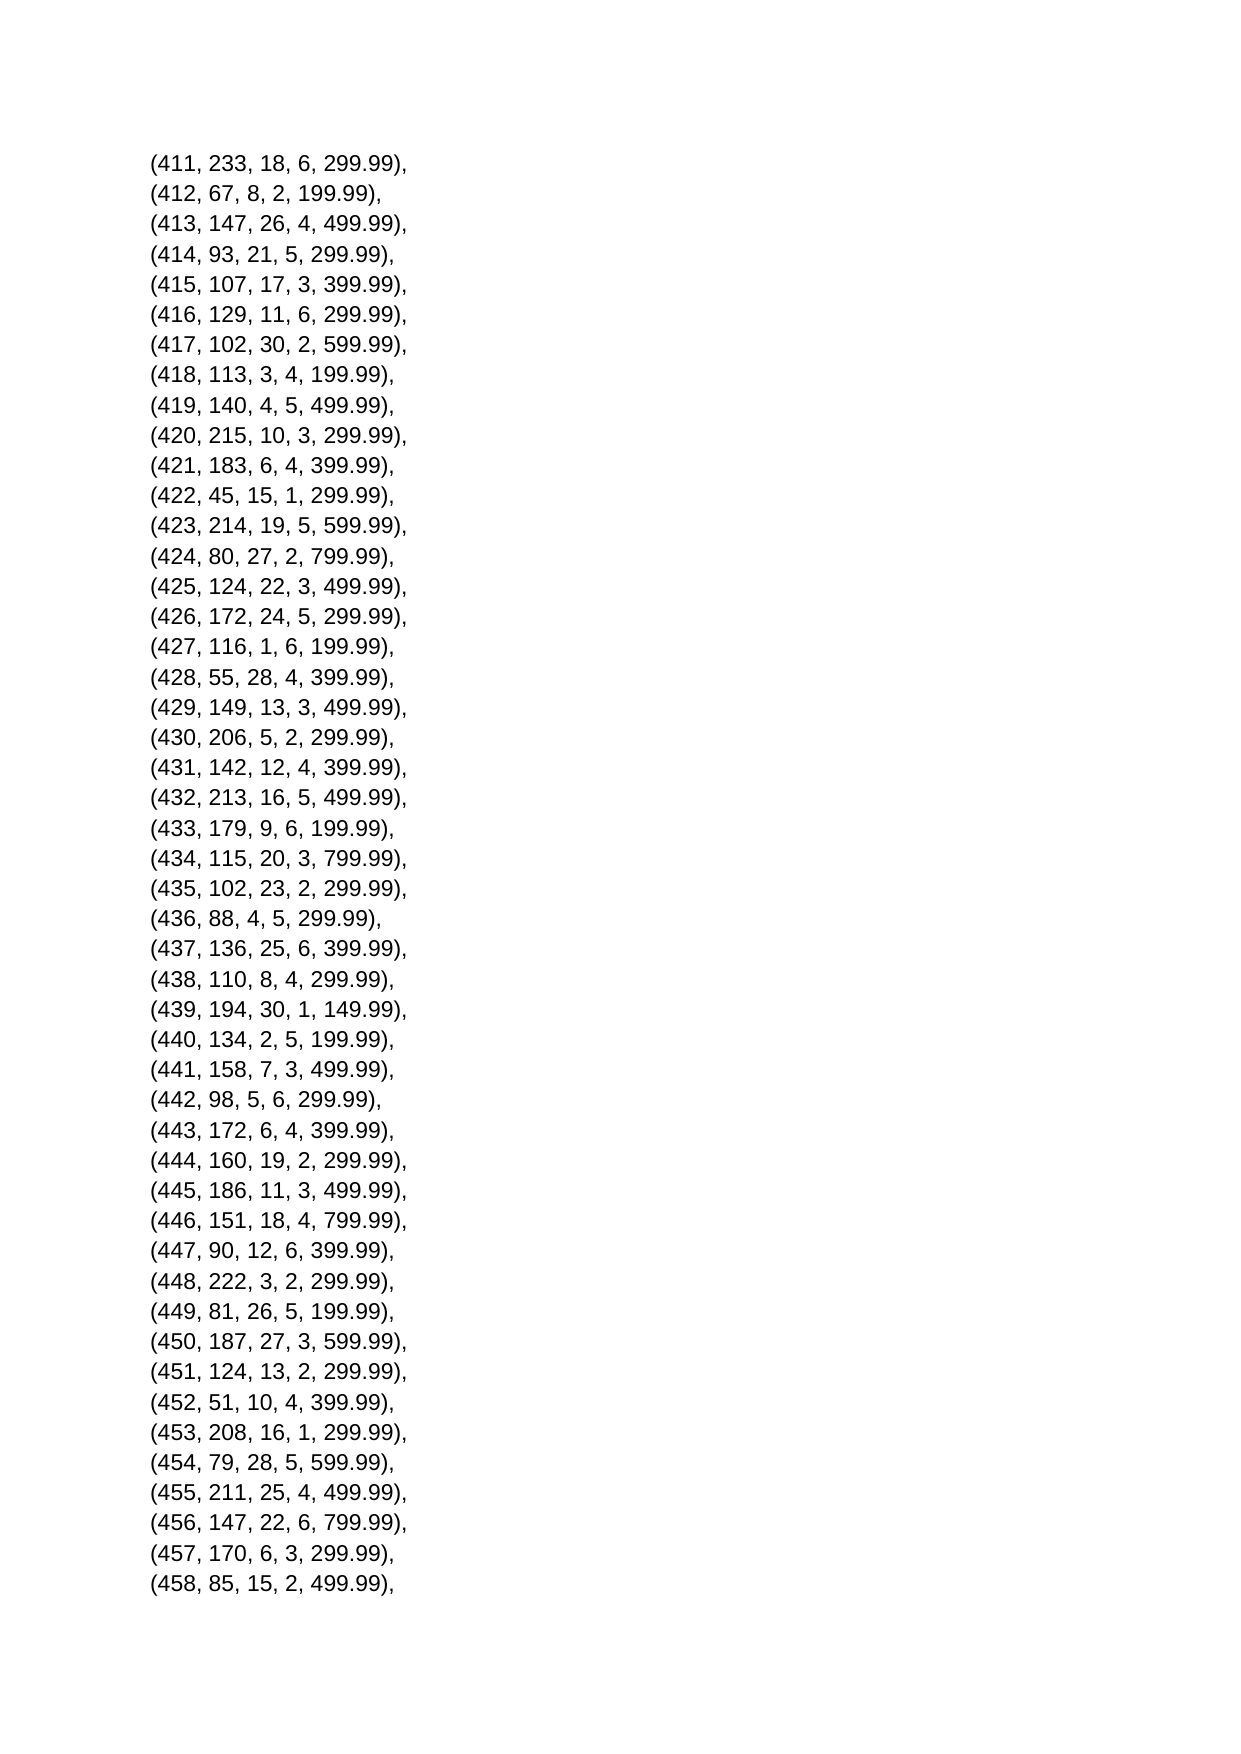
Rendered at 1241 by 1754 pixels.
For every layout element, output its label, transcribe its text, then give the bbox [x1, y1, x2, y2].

text (437, 136, 25, 6, 399.99), [150, 935, 1090, 962]
text (434, 115, 20, 3, 799.99), [150, 845, 1090, 871]
text (416, 129, 11, 6, 299.99), [150, 301, 1090, 327]
text (445, 186, 11, 3, 499.99), [150, 1177, 1090, 1203]
text (418, 113, 3, 4, 199.99), [150, 361, 1090, 388]
text (411, 233, 18, 6, 299.99), [150, 150, 1090, 176]
text (455, 211, 25, 4, 499.99), [150, 1479, 1090, 1506]
text (458, 85, 15, 2, 499.99), [150, 1570, 1090, 1596]
text (424, 80, 27, 2, 799.99), [150, 543, 1090, 569]
text (428, 55, 28, 4, 399.99), [150, 663, 1090, 690]
text (457, 170, 6, 3, 299.99), [150, 1539, 1090, 1566]
text (444, 160, 19, 2, 299.99), [150, 1147, 1090, 1173]
text (419, 140, 4, 5, 499.99), [150, 392, 1090, 418]
text (429, 149, 13, 3, 499.99), [150, 694, 1090, 720]
text (431, 142, 12, 4, 399.99), [150, 754, 1090, 781]
text (440, 134, 2, 5, 199.99), [150, 1026, 1090, 1052]
text (454, 79, 28, 5, 599.99), [150, 1449, 1090, 1475]
text (435, 102, 23, 2, 299.99), [150, 875, 1090, 901]
text (436, 88, 4, 5, 299.99), [150, 905, 1090, 932]
text (417, 102, 30, 2, 599.99), [150, 331, 1090, 358]
text (427, 116, 1, 6, 199.99), [150, 633, 1090, 660]
text (450, 187, 27, 3, 599.99), [150, 1328, 1090, 1354]
text (438, 110, 8, 4, 299.99), [150, 966, 1090, 992]
text (443, 172, 6, 4, 399.99), [150, 1117, 1090, 1143]
text (414, 93, 21, 5, 299.99), [150, 241, 1090, 267]
text (421, 183, 6, 4, 399.99), [150, 452, 1090, 478]
text (425, 124, 22, 3, 499.99), [150, 573, 1090, 599]
text (448, 222, 3, 2, 299.99), [150, 1268, 1090, 1294]
text (453, 208, 16, 1, 299.99), [150, 1419, 1090, 1445]
text (423, 214, 19, 5, 599.99), [150, 512, 1090, 539]
text (447, 90, 12, 6, 399.99), [150, 1237, 1090, 1264]
text (439, 194, 30, 1, 149.99), [150, 996, 1090, 1022]
text (432, 213, 16, 5, 499.99), [150, 784, 1090, 811]
text (456, 147, 22, 6, 799.99), [150, 1509, 1090, 1536]
text (446, 151, 18, 4, 799.99), [150, 1207, 1090, 1234]
text (449, 81, 26, 5, 199.99), [150, 1298, 1090, 1324]
text (412, 67, 8, 2, 199.99), [150, 180, 1090, 207]
text (413, 147, 26, 4, 499.99), [150, 210, 1090, 237]
text (442, 98, 5, 6, 299.99), [150, 1086, 1090, 1113]
text (441, 158, 7, 3, 499.99), [150, 1056, 1090, 1083]
text (420, 215, 10, 3, 299.99), [150, 422, 1090, 448]
text (451, 124, 13, 2, 299.99), [150, 1358, 1090, 1385]
text (430, 206, 5, 2, 299.99), [150, 724, 1090, 750]
text (426, 172, 24, 5, 299.99), [150, 603, 1090, 629]
text (452, 51, 10, 4, 399.99), [150, 1388, 1090, 1415]
text (415, 107, 17, 3, 399.99), [150, 271, 1090, 297]
text (433, 179, 9, 6, 199.99), [150, 814, 1090, 841]
text (422, 45, 15, 1, 299.99), [150, 482, 1090, 509]
